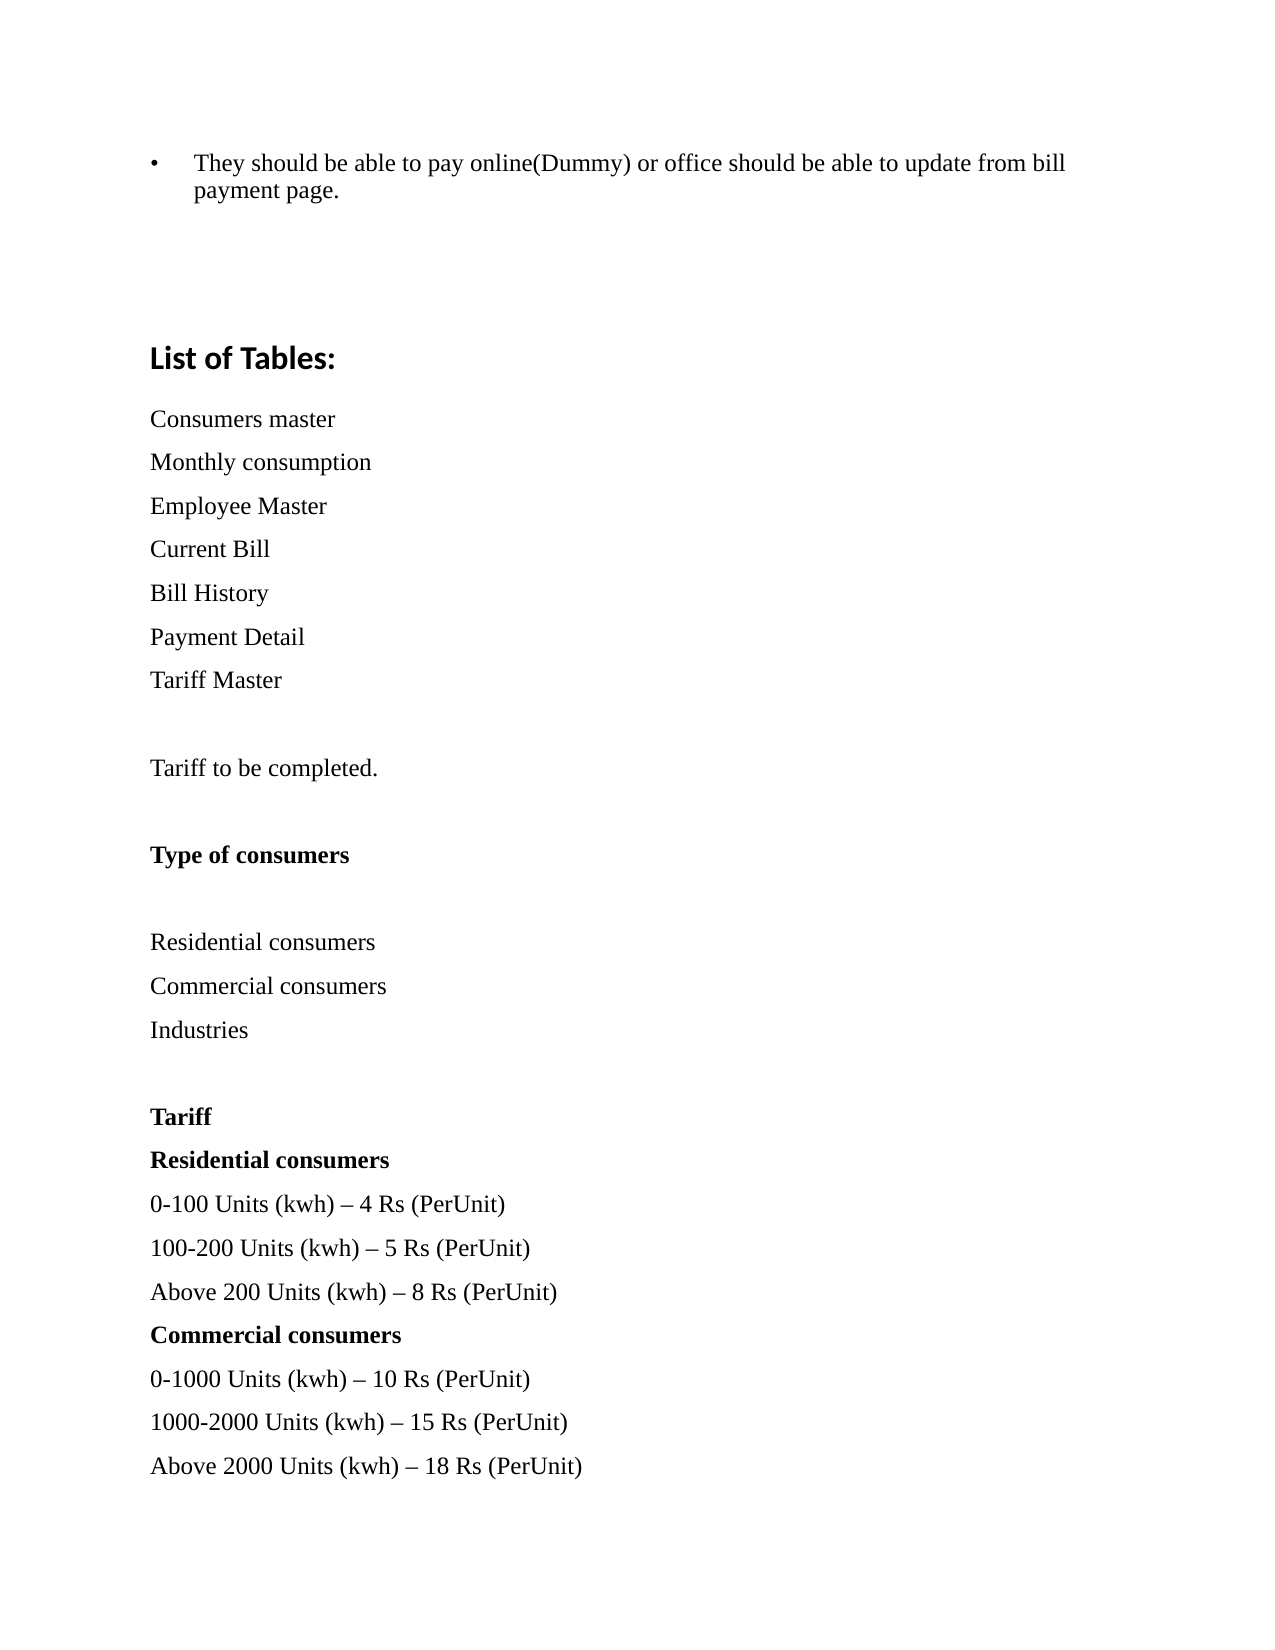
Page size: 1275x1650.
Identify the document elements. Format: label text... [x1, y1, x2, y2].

text Type of consumers [150, 842, 1125, 869]
text Commercial consumers [150, 973, 1125, 1000]
text 0-1000 Units (kwh) – 10 Rs (PerUnit) [150, 1366, 1125, 1393]
text 0-100 Units (kwh) – 4 Rs (PerUnit) [150, 1191, 1125, 1218]
text Above 200 Units (kwh) – 8 Rs (PerUnit) [150, 1278, 1125, 1305]
text Residential consumers [150, 929, 1125, 956]
text Commercial consumers [150, 1322, 1125, 1349]
text Industries [150, 1016, 1125, 1043]
list They should be able to pay online(Dummy) or office should be able to update from bill payment page. [150, 150, 1125, 204]
text Consumers master [150, 405, 1125, 432]
text Tariff Master [150, 667, 1125, 694]
text Payment Detail [150, 624, 1125, 651]
text Above 2000 Units (kwh) – 18 Rs (PerUnit) [150, 1453, 1125, 1480]
text Bill History [150, 580, 1125, 607]
text Residential consumers [150, 1147, 1125, 1174]
text Tariff [150, 1104, 1125, 1131]
text 1000-2000 Units (kwh) – 15 Rs (PerUnit) [150, 1409, 1125, 1436]
text List of Tables: [150, 335, 1125, 378]
text Tariff to be completed. [150, 754, 1125, 782]
text Current Bill [150, 536, 1125, 563]
text Employee Master [150, 493, 1125, 520]
text Monthly consumption [150, 449, 1125, 476]
text 100-200 Units (kwh) – 5 Rs (PerUnit) [150, 1235, 1125, 1262]
